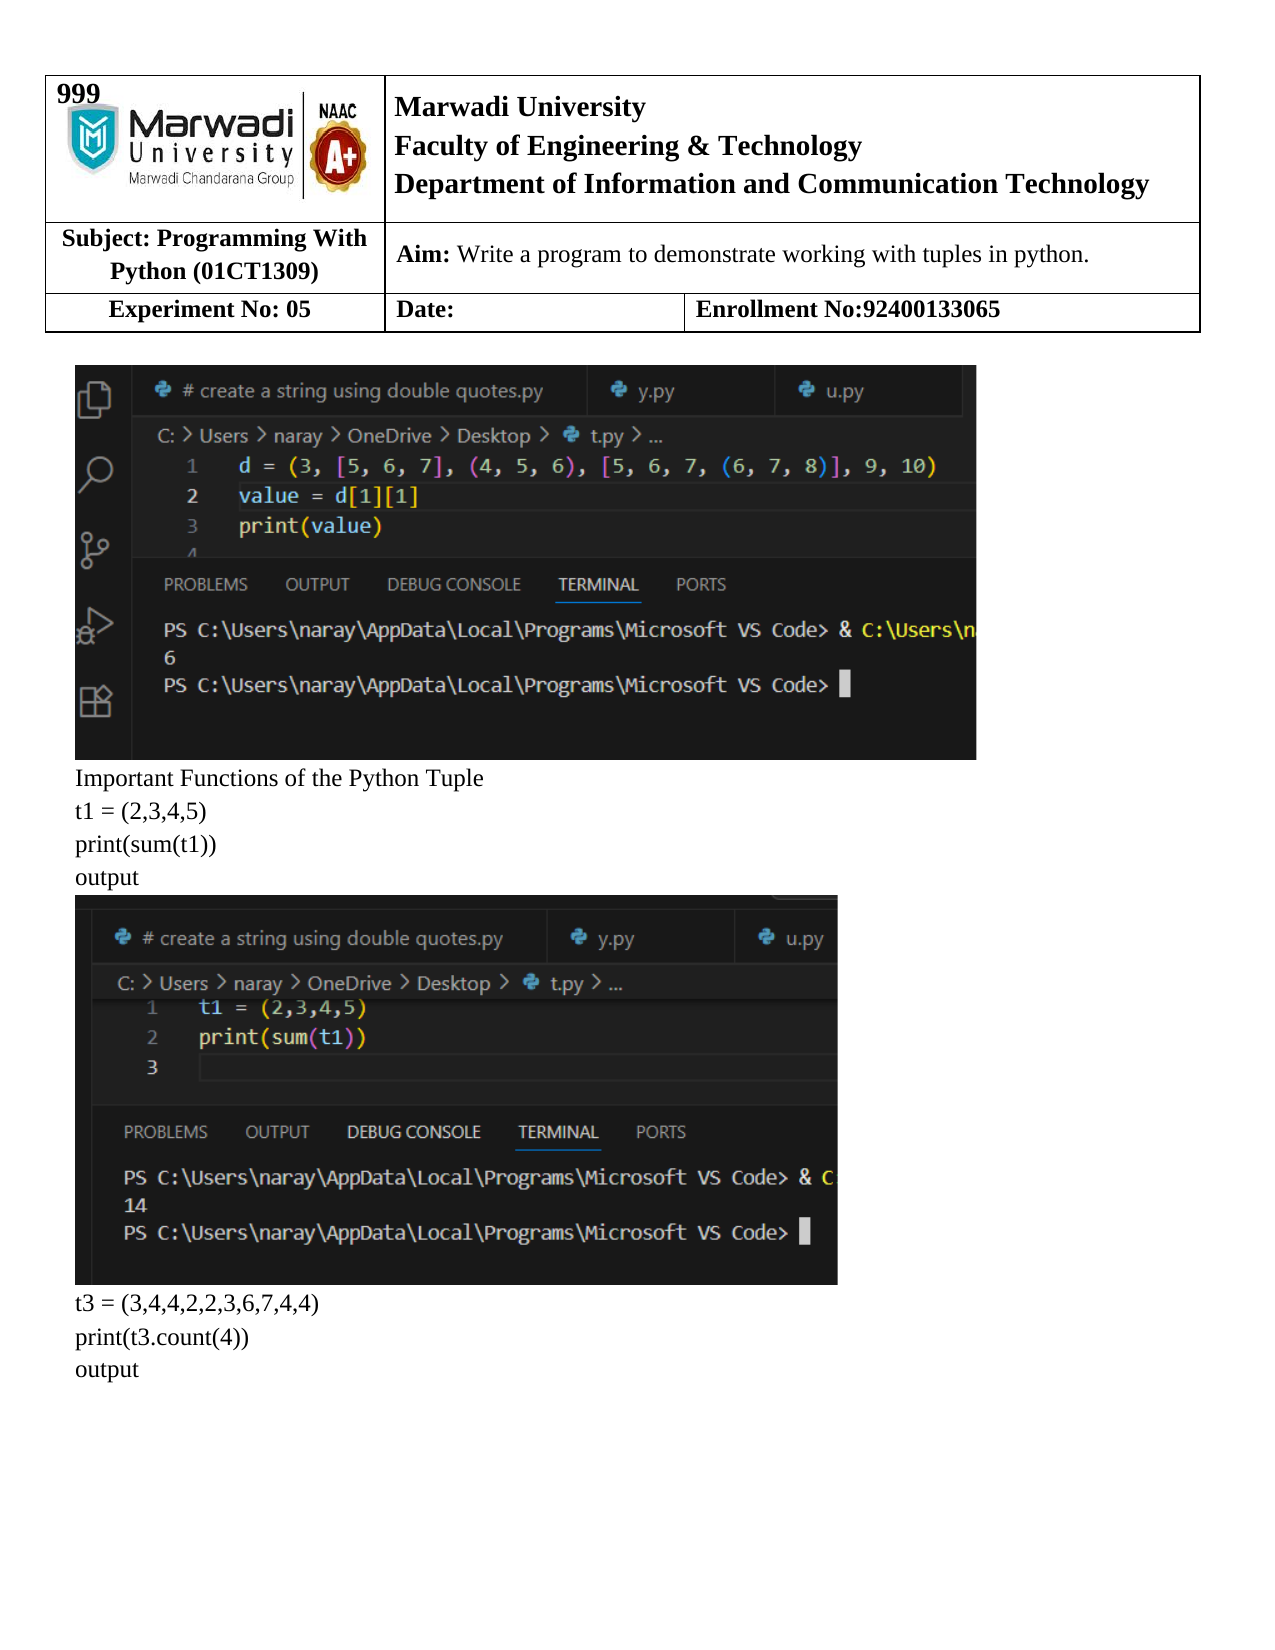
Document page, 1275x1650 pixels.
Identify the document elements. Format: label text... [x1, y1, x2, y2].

picture [58, 94, 65, 102]
picture [58, 80, 374, 213]
text Important Functions of the Python Tuple [75, 763, 1200, 792]
text t1 = (2,3,4,5) [75, 796, 1200, 825]
text print(t3.count(4)) [75, 1322, 1200, 1350]
picture [75, 895, 838, 1285]
text output [75, 862, 1200, 891]
picture [75, 365, 977, 760]
text output [75, 1354, 1200, 1383]
text t3 = (3,4,4,2,2,3,6,7,4,4) [75, 1288, 1200, 1317]
text print(sum(t1)) [75, 829, 1200, 858]
